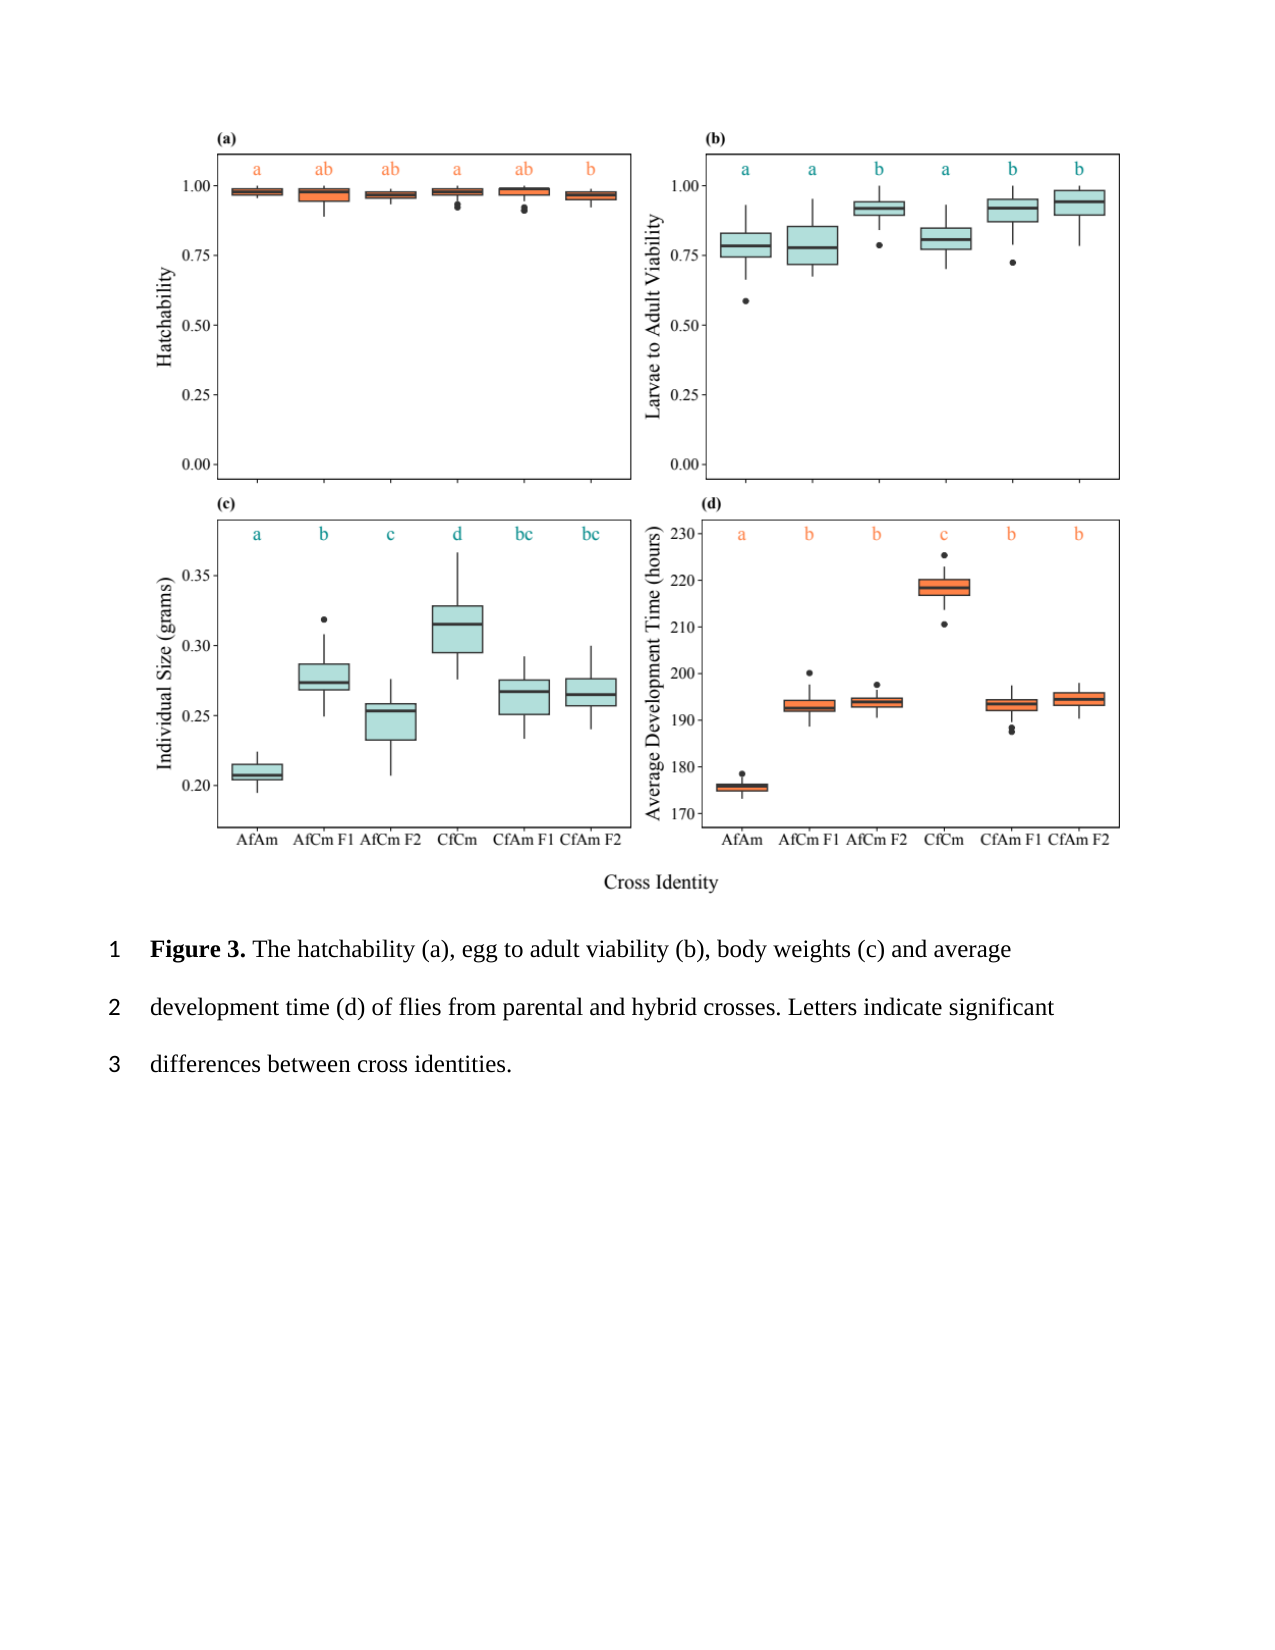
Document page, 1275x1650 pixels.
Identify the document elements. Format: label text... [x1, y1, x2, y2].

text Figure 3. The hatchability (a), egg to adult viability (b), body weights (c) and average development time (d) of flies from parental and hybrid crosses. Letters indicate significant differences between cross identities. [150, 906, 1125, 1078]
